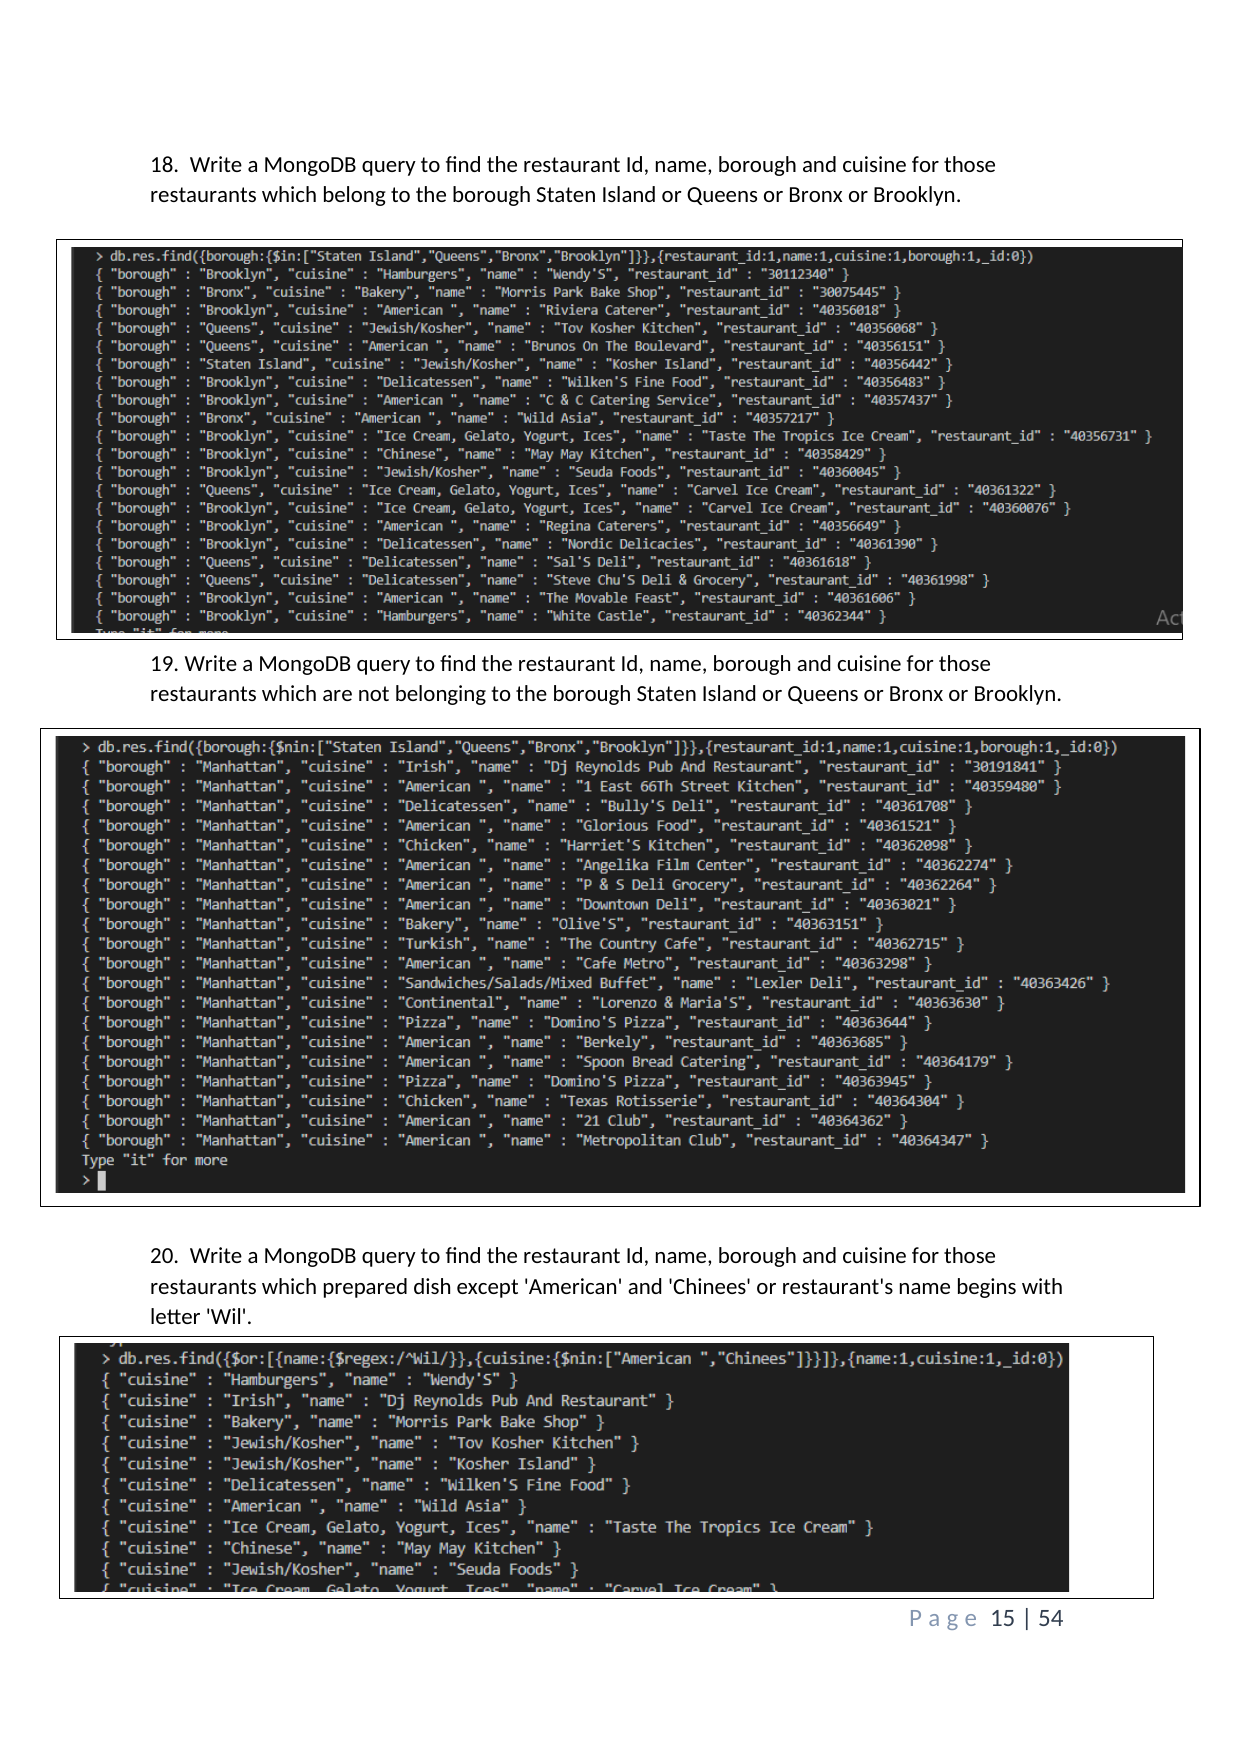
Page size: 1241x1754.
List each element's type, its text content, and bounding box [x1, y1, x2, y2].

text 19. Write a MongoDB query to find the restaurant Id, name, borough and cuisine for those restaurants which are not belonging to the borough Staten Island or Queens or Bronx or Brooklyn. [150, 649, 1090, 707]
picture [55, 736, 1186, 1193]
picture [71, 247, 1183, 633]
text 20. Write a MongoDB query to find the restaurant Id, name, borough and cuisine for those restaurants which prepared dish except 'American' and 'Chinees' or restaurant's name begins with letter 'Wil'. [150, 1242, 1090, 1330]
picture [74, 1343, 1070, 1592]
text 18. Write a MongoDB query to find the restaurant Id, name, borough and cuisine for those restaurants which belong to the borough Staten Island or Queens or Bronx or Brooklyn. [150, 150, 1090, 208]
